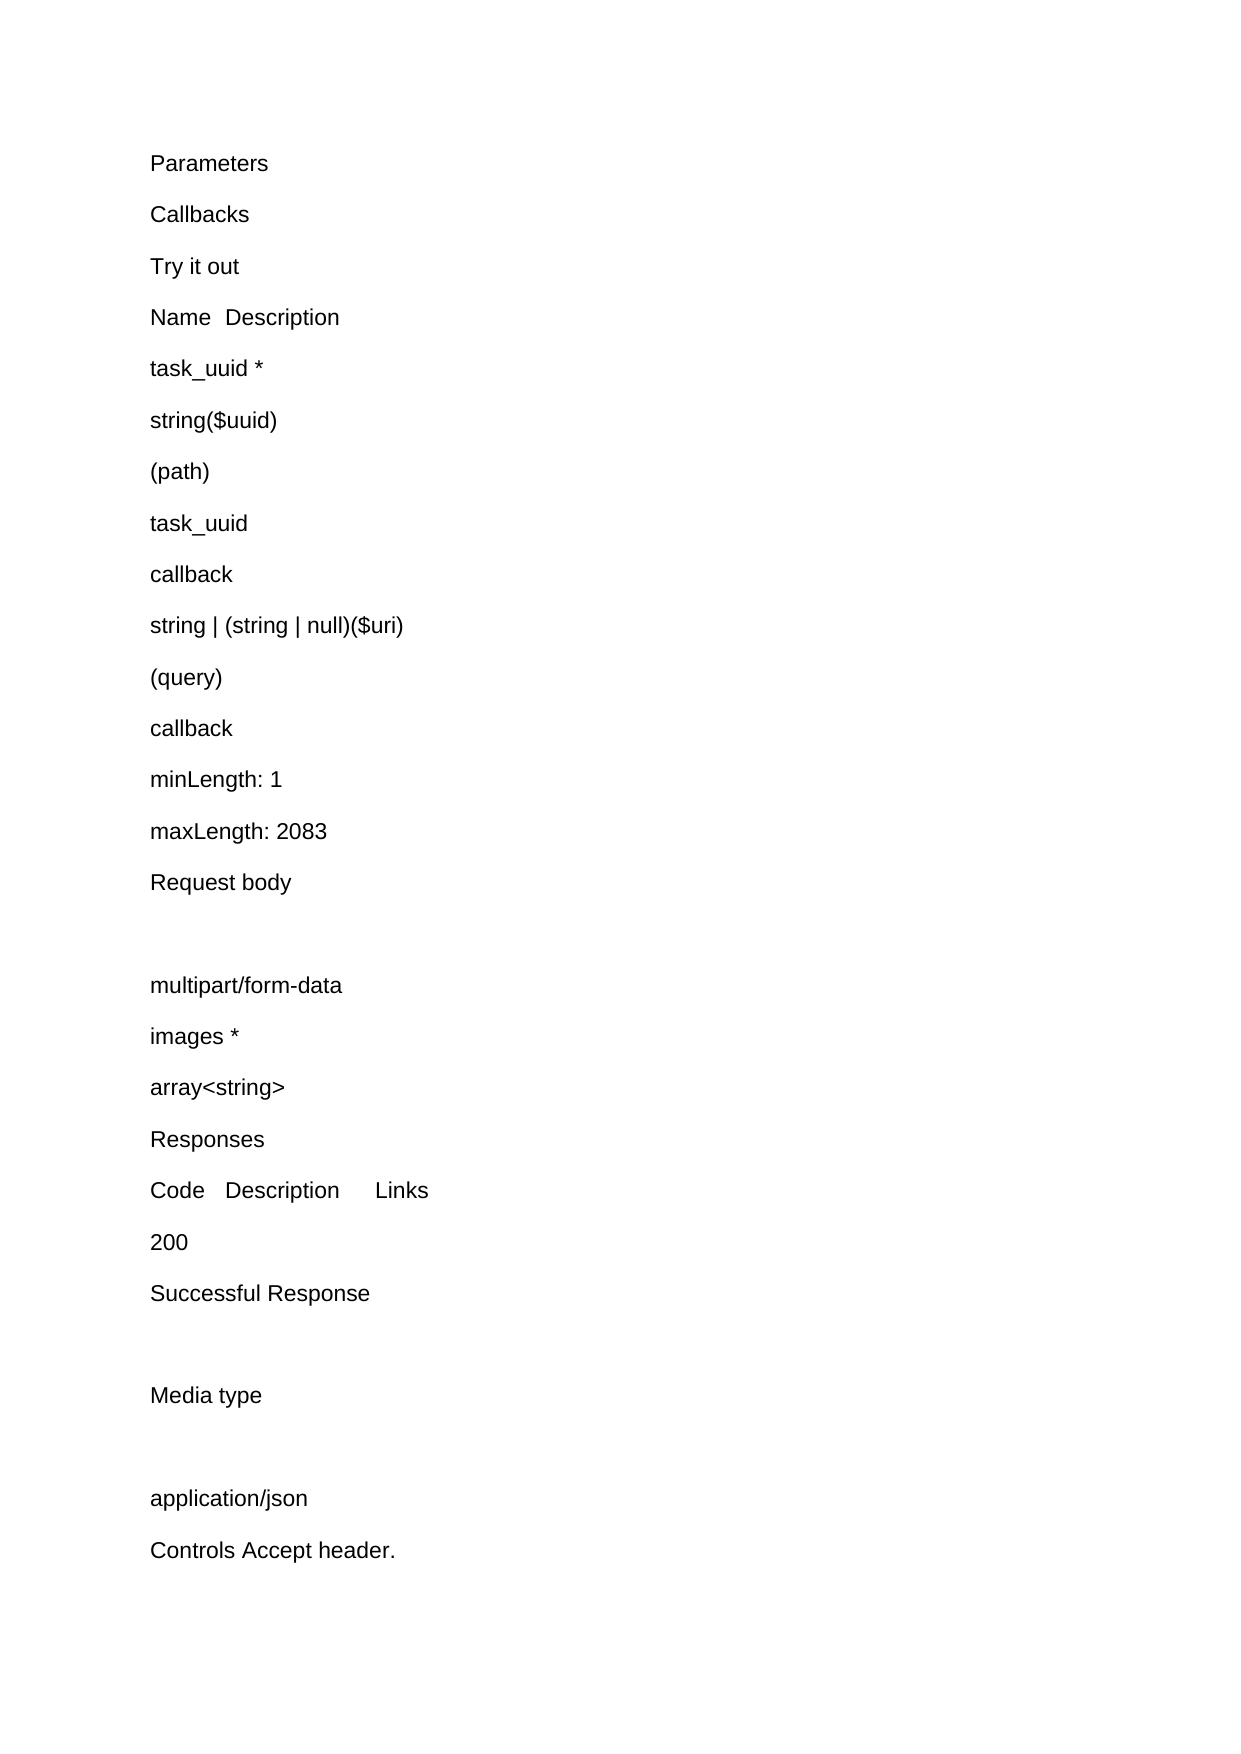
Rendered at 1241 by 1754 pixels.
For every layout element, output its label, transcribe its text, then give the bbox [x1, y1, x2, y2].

text minLength: 1 [150, 766, 1090, 793]
text Successful Response [150, 1280, 1090, 1306]
text task_uuid * [150, 355, 1090, 382]
text task_uuid [150, 509, 1090, 536]
text Request body [150, 869, 1090, 895]
text Media type [150, 1382, 1090, 1409]
text maxLength: 2083 [150, 818, 1090, 844]
text Responses [150, 1126, 1090, 1152]
text array<string> [150, 1074, 1090, 1101]
text string($uuid) [150, 407, 1090, 433]
text application/json [150, 1485, 1090, 1512]
text (query) [150, 663, 1090, 690]
text multipart/form-data [150, 972, 1090, 998]
text Code Description Links [150, 1177, 1090, 1203]
text 200 [150, 1228, 1090, 1255]
text Name Description [150, 304, 1090, 330]
text (path) [150, 458, 1090, 484]
text Parameters [150, 150, 1090, 176]
text Try it out [150, 253, 1090, 279]
text Callbacks [150, 201, 1090, 228]
text callback [150, 715, 1090, 741]
text callback [150, 561, 1090, 587]
text string | (string | null)($uri) [150, 612, 1090, 638]
text images * [150, 1023, 1090, 1049]
text Controls Accept header. [150, 1537, 1090, 1563]
